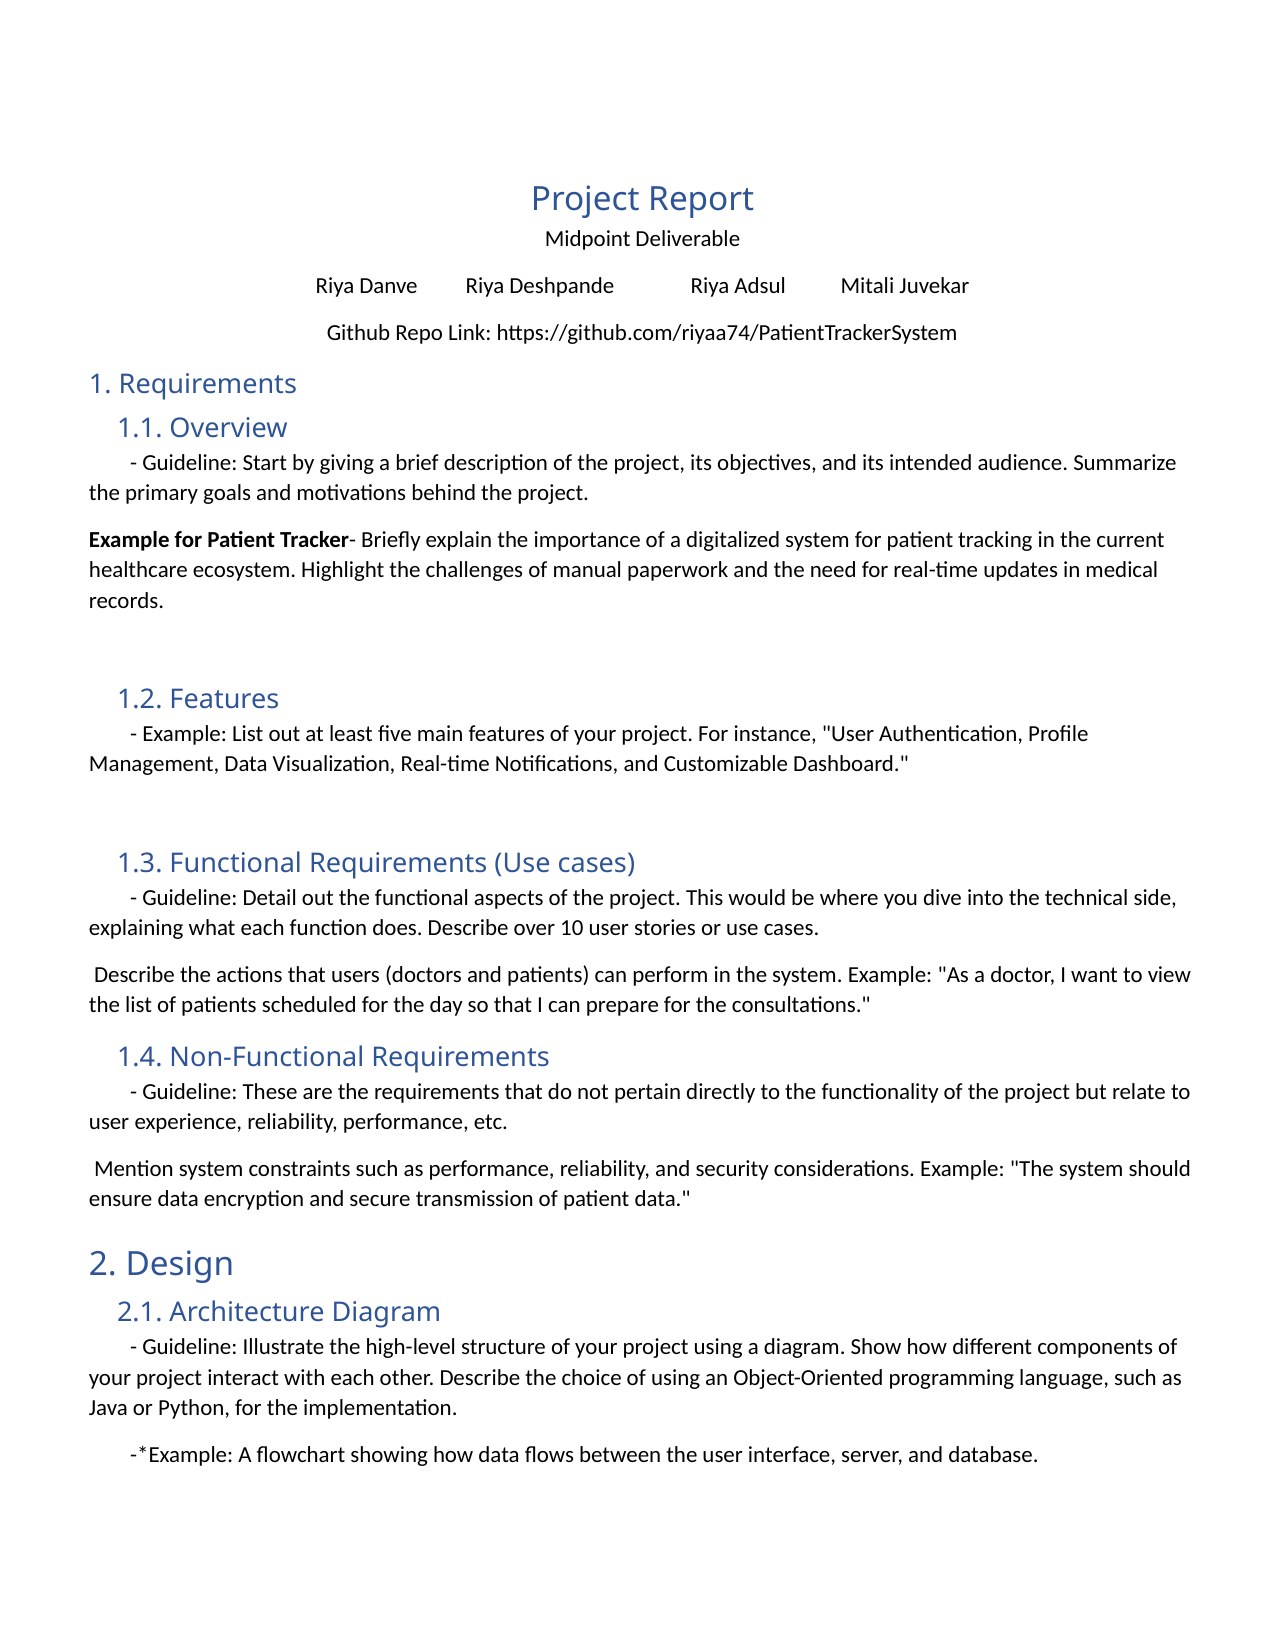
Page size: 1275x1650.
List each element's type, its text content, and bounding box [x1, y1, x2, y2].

text - Guideline: Start by giving a brief description of the project, its objectives, and its intended audience. Summarize the primary goals and motivations behind the project. [89, 448, 1196, 507]
text Riya Danve Riya Deshpande Riya Adsul Mitali Juvekar [89, 271, 1196, 299]
text Mention system constraints such as performance, reliability, and security considerations. Example: "The system should ensure data encryption and secure transmission of patient data." [89, 1154, 1196, 1212]
text Example for Patient Tracker- Briefly explain the importance of a digitalized system for patient tracking in the current healthcare ecosystem. Highlight the challenges of manual paperwork and the need for real-time updates in medical records. [89, 525, 1196, 614]
text Github Repo Link: https://github.com/riyaa74/PatientTrackerSystem [89, 318, 1196, 346]
subtitle 1.2. Features [89, 679, 1196, 716]
subtitle 2.1. Architecture Diagram [89, 1293, 1196, 1329]
text - Guideline: These are the requirements that do not pertain directly to the functionality of the project but relate to user experience, reliability, performance, etc. [89, 1077, 1196, 1135]
text - Example: List out at least five main features of your project. For instance, "User Authentication, Profile Management, Data Visualization, Real-time Notifications, and Customizable Dashboard." [89, 719, 1196, 778]
subtitle 2. Design [89, 1239, 1196, 1285]
text - Guideline: Illustrate the high-level structure of your project using a diagram. Show how different components of your project interact with each other. Describe the choice of using an Object-Oriented programming language, such as Java or Python, for the implementation. [89, 1332, 1196, 1421]
text - Guideline: Detail out the functional aspects of the project. This would be where you dive into the technical side, explaining what each function does. Describe over 10 user stories or use cases. [89, 883, 1196, 941]
subtitle 1. Requirements [89, 364, 1196, 401]
subtitle 1.3. Functional Requirements (Use cases) [89, 843, 1196, 880]
text -*Example: A flowchart showing how data flows between the user interface, server, and database. [89, 1440, 1196, 1468]
subtitle Project Report [89, 175, 1196, 220]
subtitle 1.1. Overview [89, 408, 1196, 445]
text Describe the actions that users (doctors and patients) can perform in the system. Example: "As a doctor, I want to view the list of patients scheduled for the day so that I can prepare for the consultations." [89, 960, 1196, 1018]
subtitle 1.4. Non-Functional Requirements [89, 1037, 1196, 1074]
text Midpoint Deliverable [89, 224, 1196, 252]
